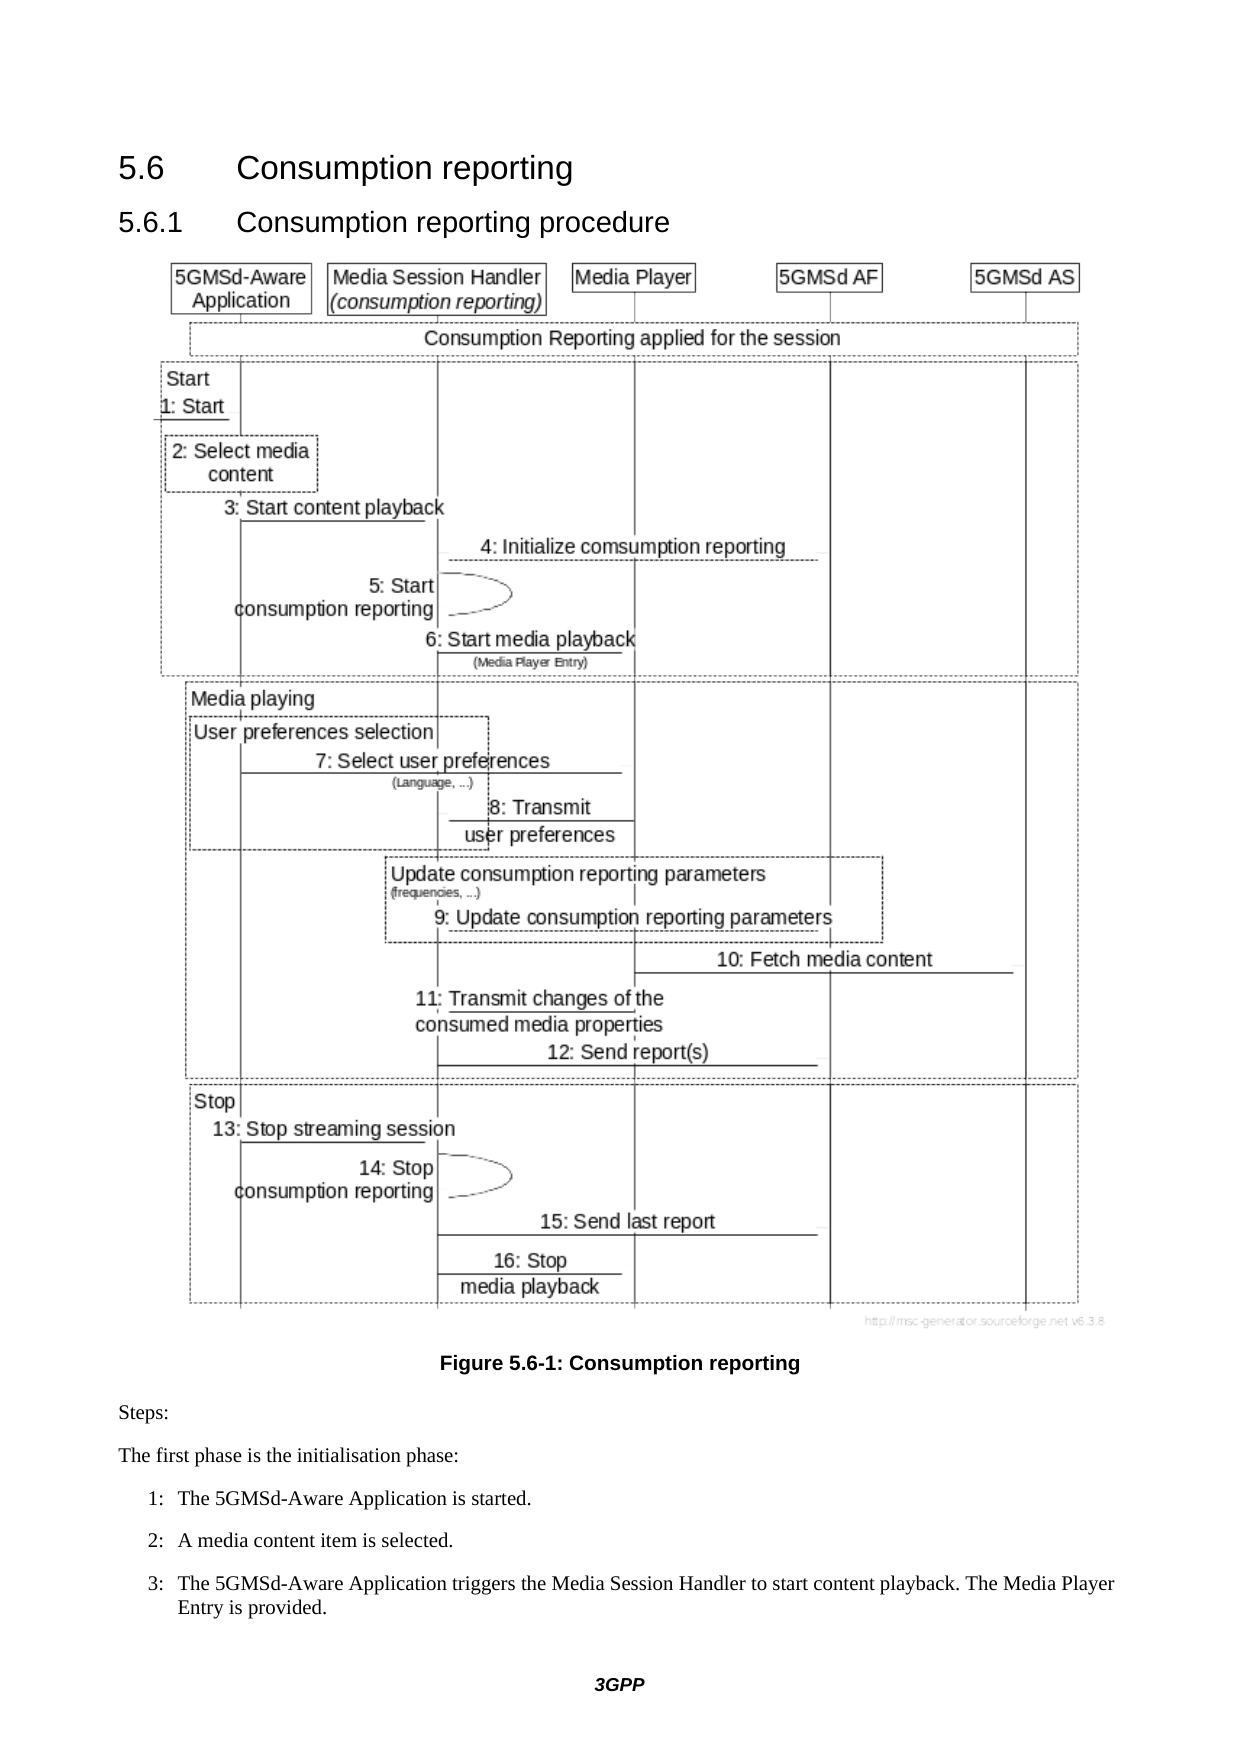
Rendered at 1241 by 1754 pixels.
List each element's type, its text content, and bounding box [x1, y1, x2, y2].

text Figure 5.6-1: Consumption reporting [118, 1351, 1122, 1375]
text 1: The 5GMSd-Aware Application is started. [148, 1486, 1122, 1510]
text 3: The 5GMSd-Aware Application triggers the Media Session Handler to start content playback. The Media Player Entry is provided. [148, 1571, 1122, 1619]
text The first phase is the initialisation phase: [118, 1443, 1122, 1467]
text 2: A media content item is selected. [148, 1528, 1122, 1552]
subtitle 5.6.1 Consumption reporting procedure [118, 205, 1122, 238]
text Steps: [118, 1400, 1122, 1424]
subtitle 5.6 Consumption reporting [118, 148, 1122, 186]
